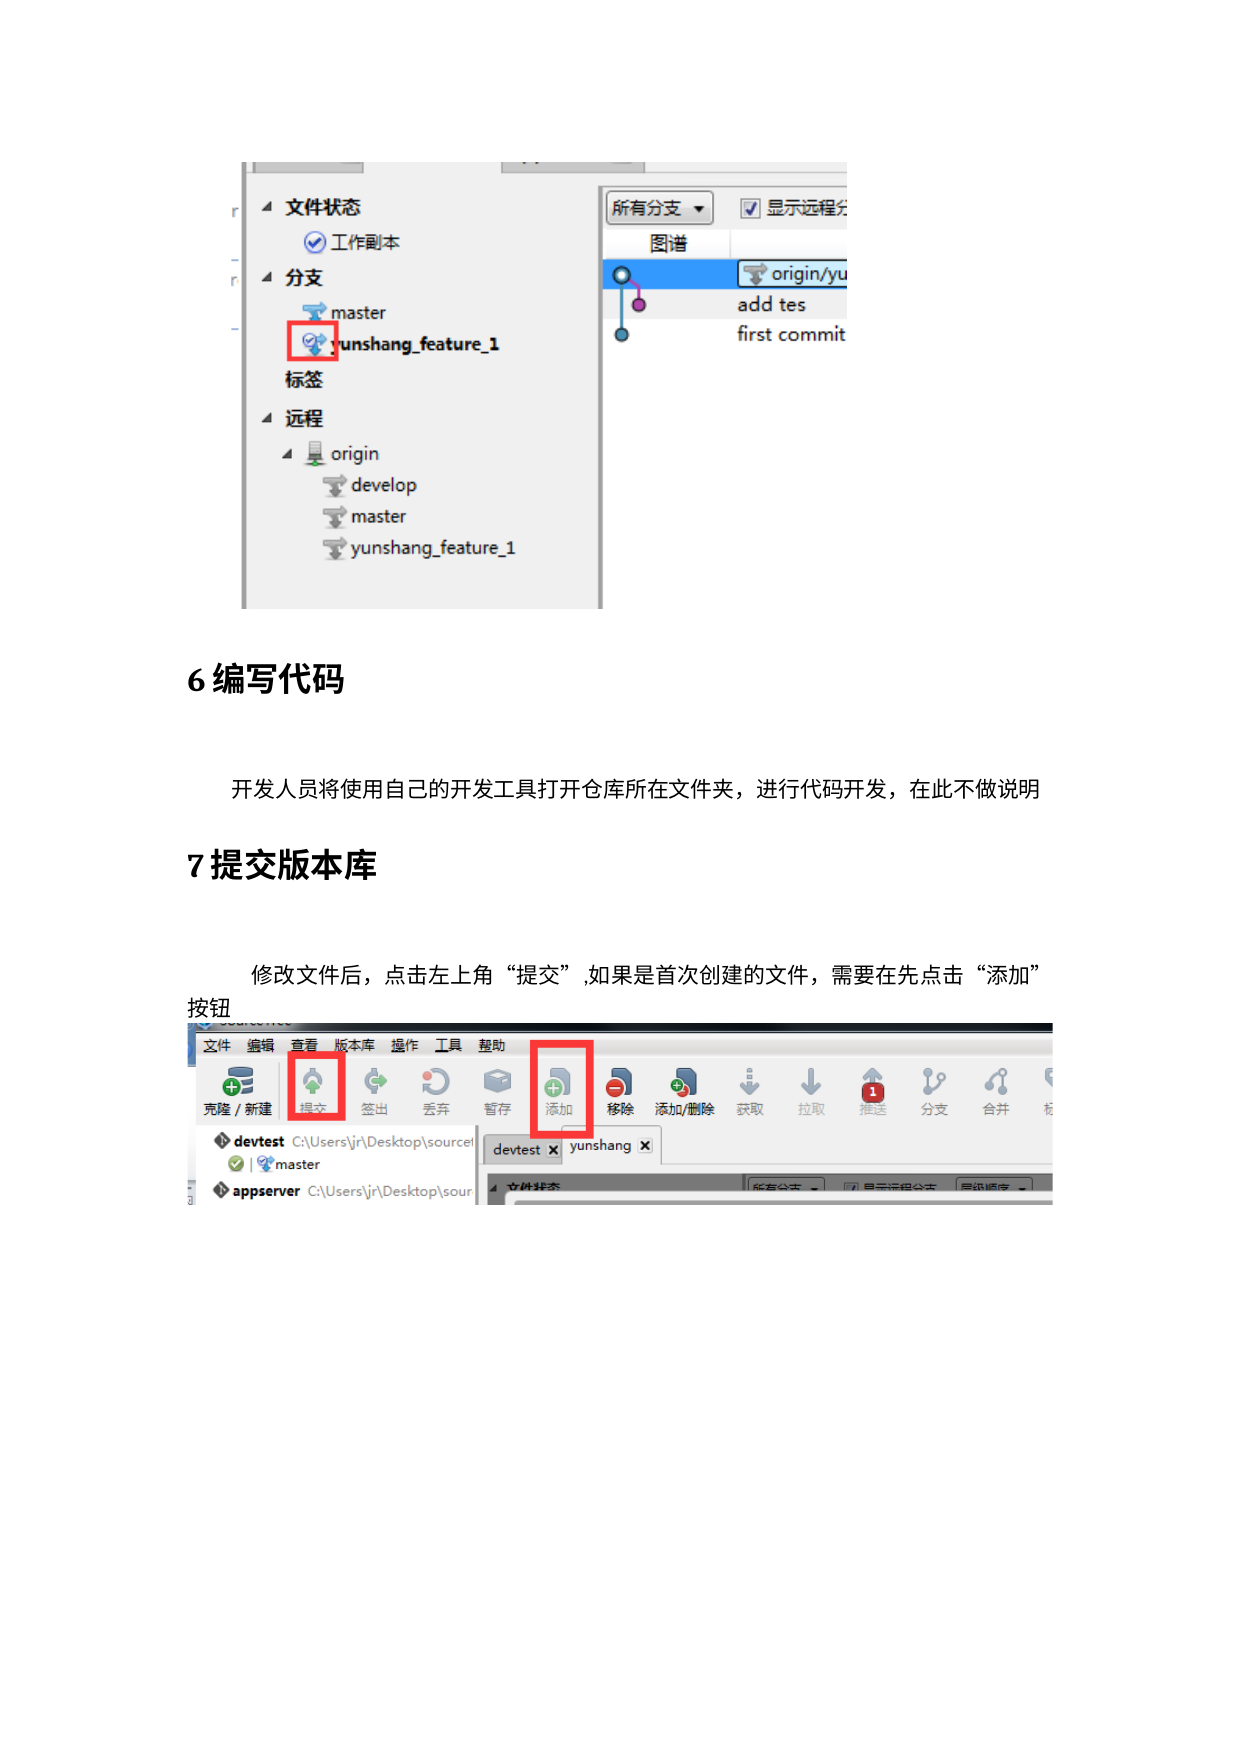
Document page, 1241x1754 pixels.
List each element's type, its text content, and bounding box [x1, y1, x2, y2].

subtitle 6编写代码 [187, 644, 1053, 709]
picture [187, 1023, 1053, 1205]
text 修改文件后，点击左上角“提交”,如果是首次创建的文件，需要在先点击“添加”按钮 [187, 958, 1053, 1023]
picture [231, 162, 847, 609]
subtitle 7提交版本库 [187, 831, 1053, 896]
text 开发人员将使用自己的开发工具打开仓库所在文件夹，进行代码开发，在此不做说明 [187, 771, 1053, 804]
